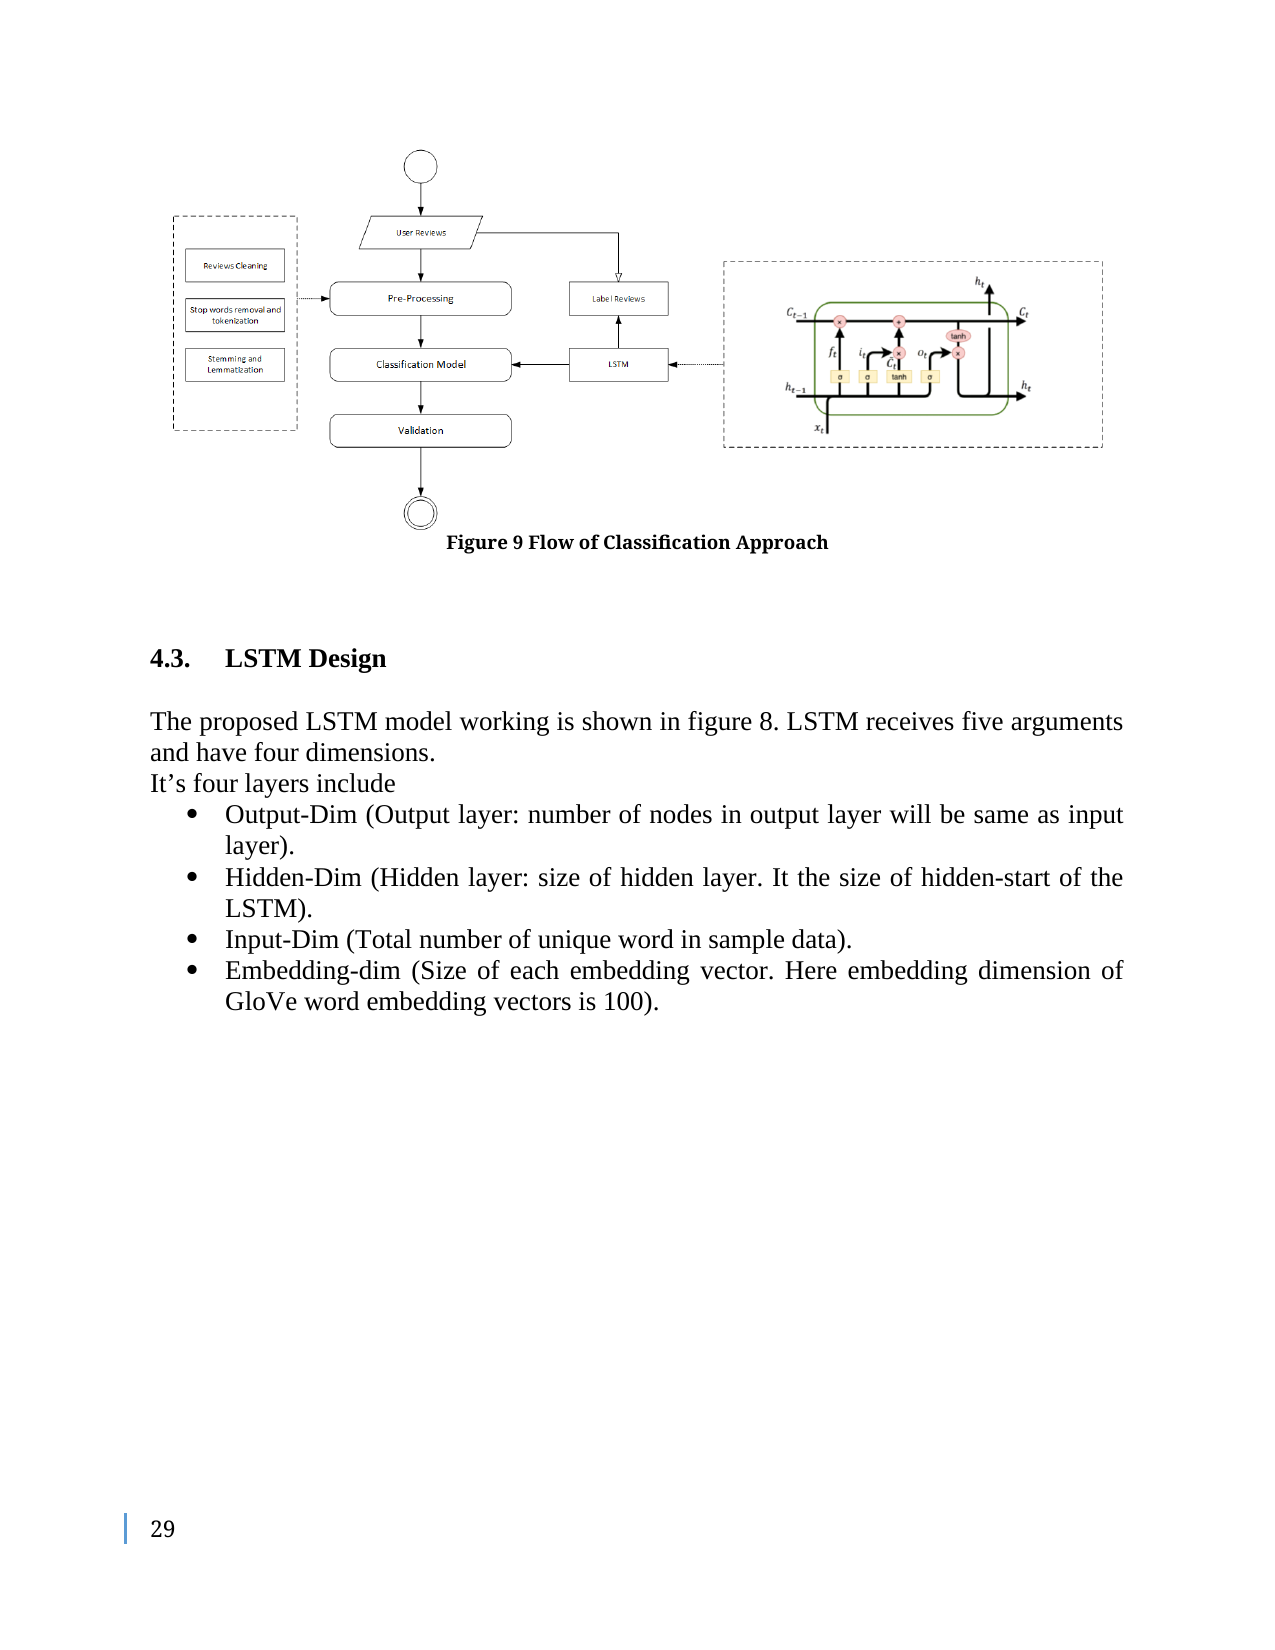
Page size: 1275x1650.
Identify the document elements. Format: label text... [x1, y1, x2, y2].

list Output-Dim (Output layer: number of nodes in output layer will be same as input layer). [187, 798, 1125, 861]
list Embedding-dim (Size of each embedding vector. Here embedding dimension of GloVe word embedding vectors is 100). [187, 954, 1125, 1017]
text It’s four layers include [150, 767, 1125, 798]
subtitle LSTM Design [150, 642, 1125, 673]
text Figure 9 Flow of Classification Approach [150, 529, 1125, 555]
list Hidden-Dim (Hidden layer: size of hidden layer. It the size of hidden-start of the LSTM). [187, 861, 1125, 923]
picture [172, 149, 1103, 530]
list Input-Dim (Total number of unique word in sample data). [187, 923, 1125, 954]
text The proposed LSTM model working is shown in figure 8. LSTM receives five arguments and have four dimensions. [150, 705, 1125, 767]
